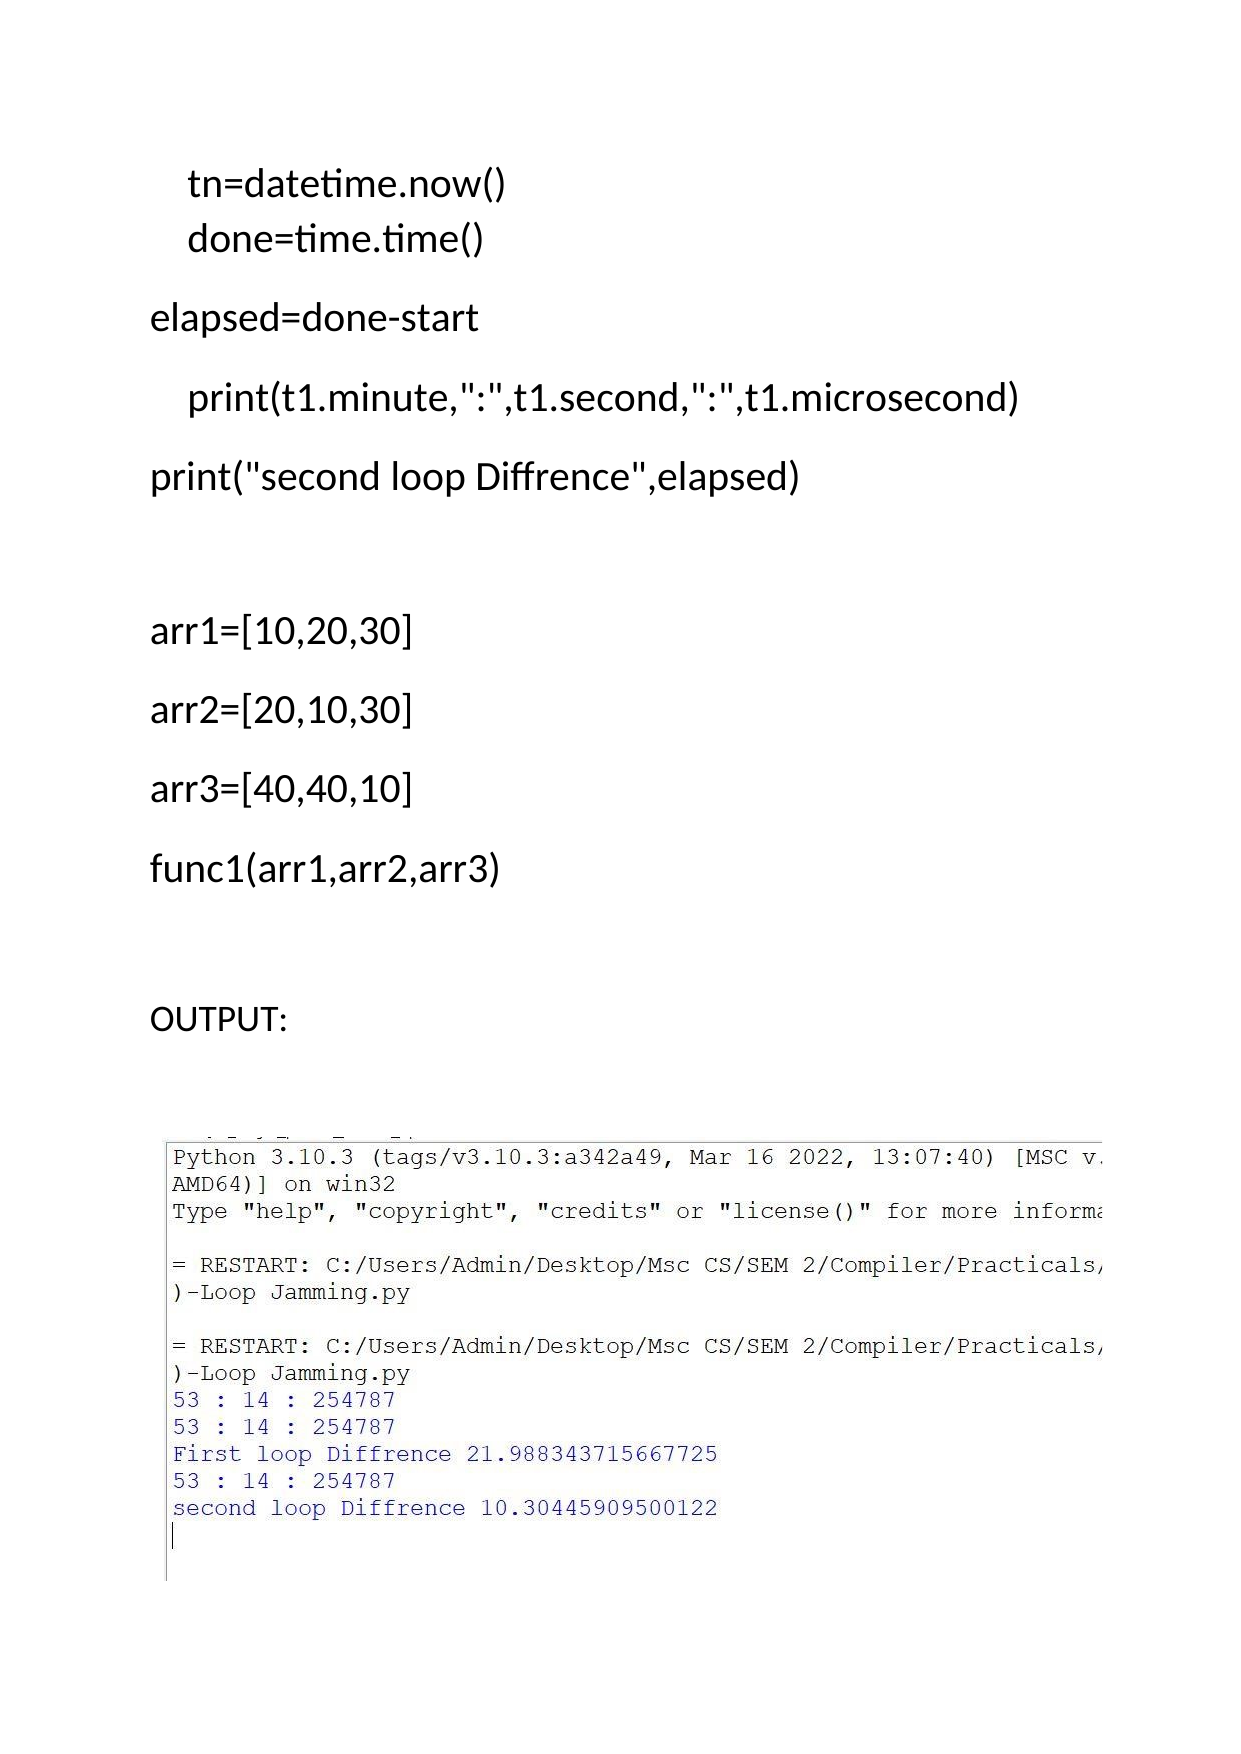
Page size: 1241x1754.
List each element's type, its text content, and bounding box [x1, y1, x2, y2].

text tn=datetime.now() [149, 157, 658, 208]
picture [161, 1137, 1103, 1581]
text arr1=[10,20,30] arr2=[20,10,30] arr3=[40,40,10] func1(arr1,arr2,arr3) [149, 604, 658, 892]
text print(t1.minute,":",t1.second,":",t1.microsecond) print("second loop Diffrence",elapsed) [149, 371, 1102, 501]
text OUTPUT: [149, 995, 1090, 1041]
text done=time.time() elapsed=done-start [149, 212, 658, 342]
